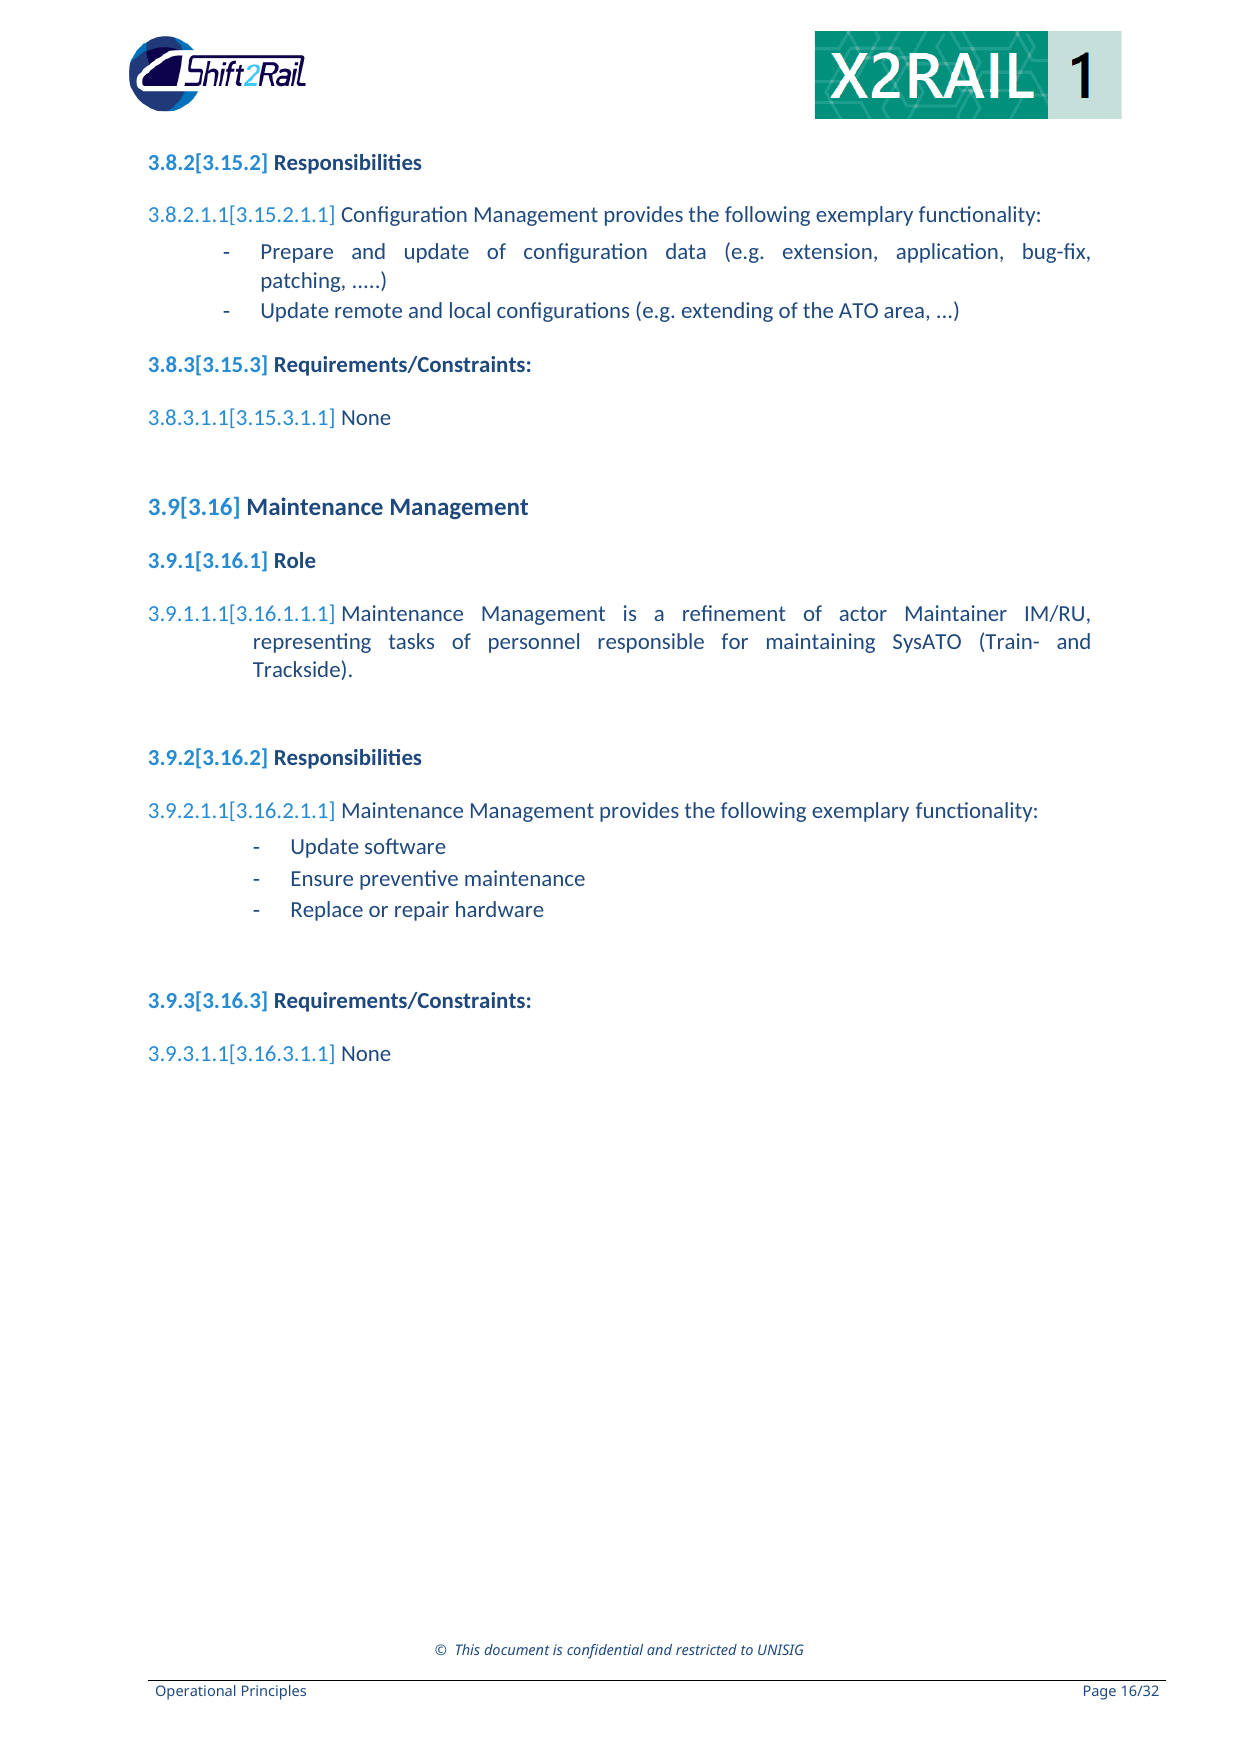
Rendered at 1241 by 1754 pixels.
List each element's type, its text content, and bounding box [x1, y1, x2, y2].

list Ensure preventive maintenance [253, 862, 1093, 893]
subtitle None [148, 1039, 1093, 1067]
list Prepare and update of configuration data (e.g. extension, application, bug-fix, patching, .....) [223, 235, 1093, 294]
subtitle Configuration Management provides the following exemplary functionality: [148, 201, 1093, 229]
subtitle Requirements/Constraints: [148, 350, 1093, 378]
subtitle Maintenance Management [148, 491, 1093, 521]
list Update software [253, 830, 1093, 862]
subtitle Responsibilities [148, 743, 1093, 771]
subtitle None [148, 403, 1093, 431]
list Update remote and local configurations (e.g. extending of the ATO area, ...) [223, 294, 1093, 325]
picture [117, 29, 318, 119]
subtitle Responsibilities [148, 148, 1093, 176]
subtitle Role [148, 546, 1093, 574]
subtitle Requirements/Constraints: [148, 986, 1093, 1014]
list Replace or repair hardware [253, 893, 1093, 924]
subtitle Maintenance Management is a refinement of actor Maintainer IM/RU, representing tasks of personnel responsible for maintaining SysATO (Train- and Trackside). [148, 599, 1093, 683]
picture [814, 31, 1122, 119]
subtitle Maintenance Management provides the following exemplary functionality: [148, 796, 1093, 824]
